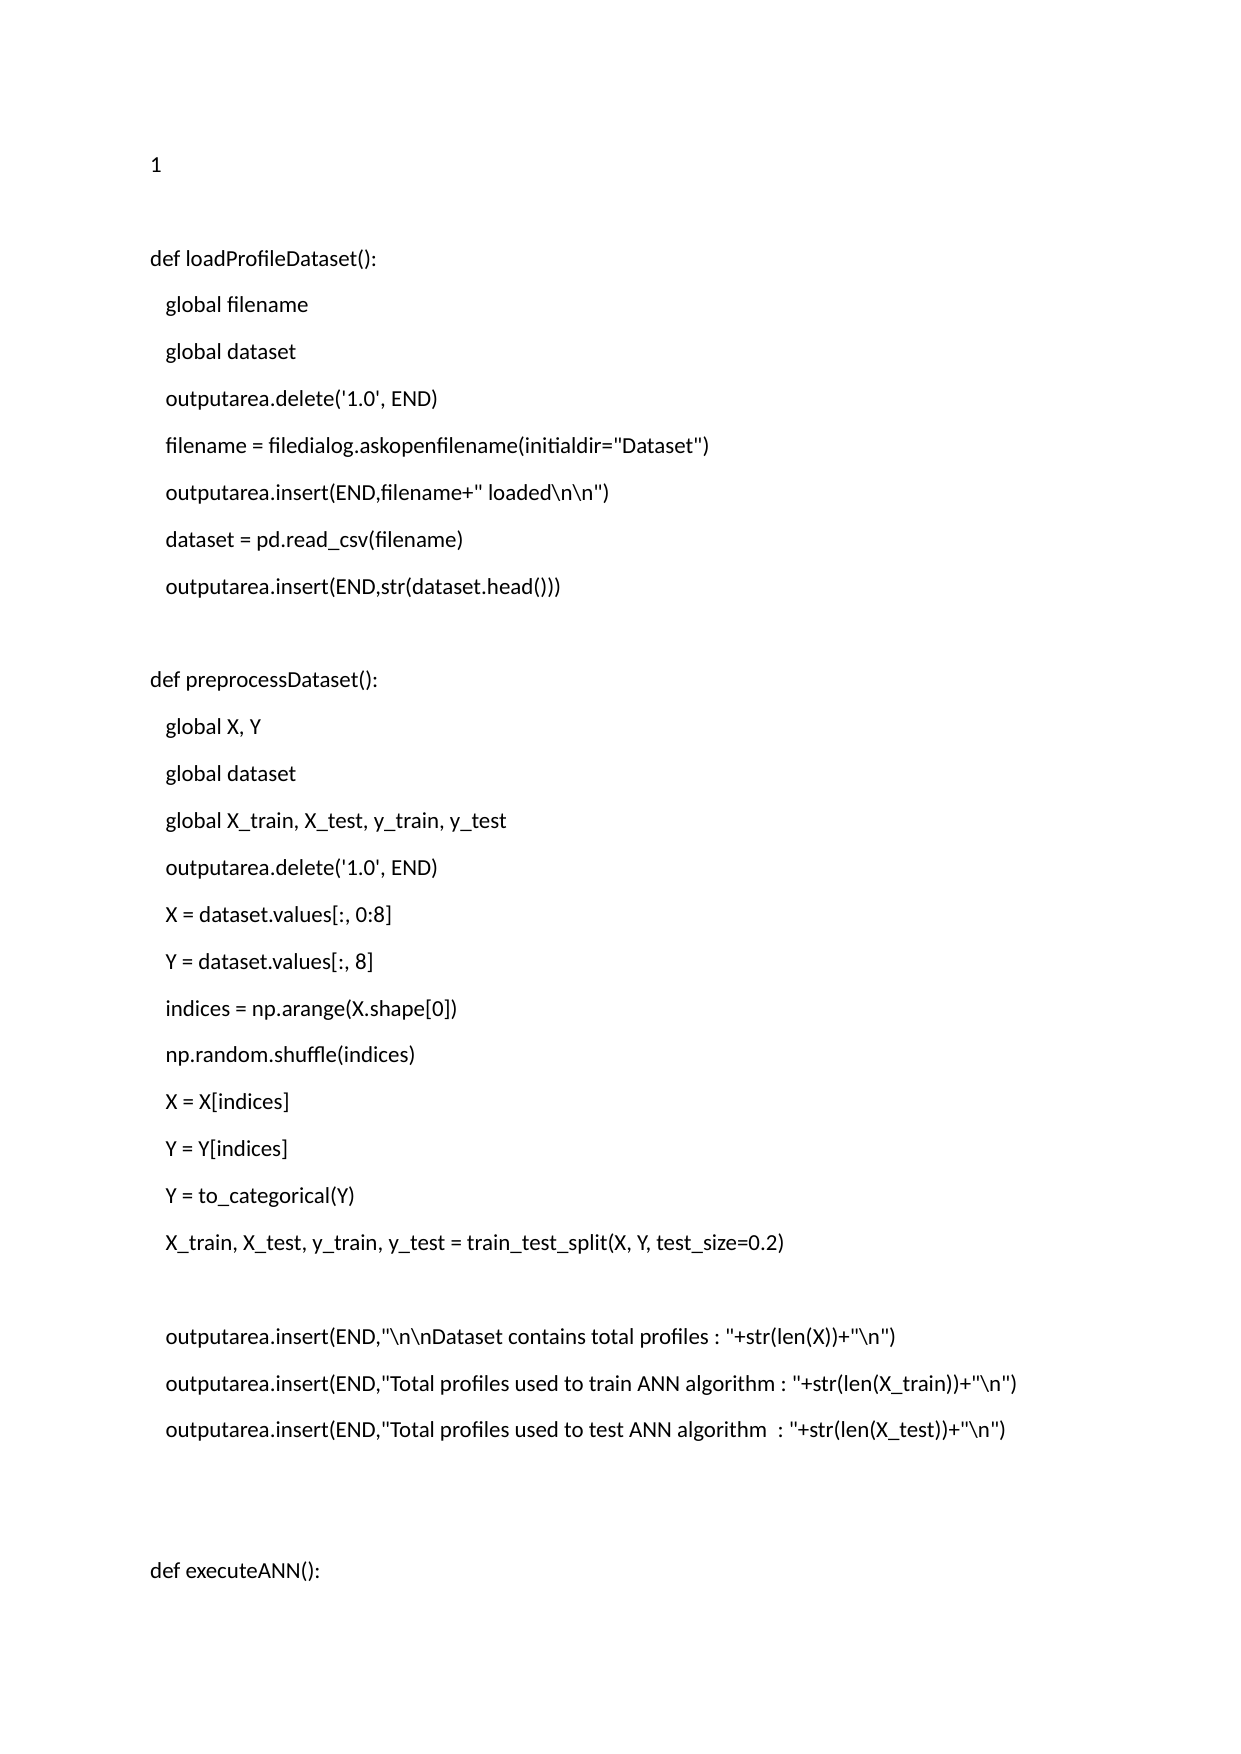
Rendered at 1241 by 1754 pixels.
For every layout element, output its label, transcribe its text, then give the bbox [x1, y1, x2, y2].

text global filename [150, 291, 1090, 319]
text def executeANN(): [150, 1556, 1090, 1584]
text global dataset [150, 337, 1090, 366]
text Y = to_categorical(Y) [150, 1181, 1090, 1209]
text outputarea.insert(END,"\n\nDataset contains total profiles : "+str(len(X))+"\n") [150, 1322, 1090, 1350]
text outputarea.insert(END,str(dataset.head())) [150, 572, 1090, 600]
text indices = np.arange(X.shape[0]) [150, 994, 1090, 1022]
text global X, Y [150, 712, 1090, 741]
text outputarea.delete('1.0', END) [150, 853, 1090, 881]
text outputarea.insert(END,filename+" loaded\n\n") [150, 478, 1090, 506]
text global X_train, X_test, y_train, y_test [150, 806, 1090, 834]
text X_train, X_test, y_train, y_test = train_test_split(X, Y, test_size=0.2) [150, 1228, 1090, 1256]
text X = X[indices] [150, 1087, 1090, 1116]
text Y = dataset.values[:, 8] [150, 947, 1090, 975]
text np.random.shuffle(indices) [150, 1041, 1090, 1069]
text 1 [150, 150, 1090, 178]
text Y = Y[indices] [150, 1134, 1090, 1162]
text def preprocessDataset(): [150, 666, 1090, 694]
text outputarea.insert(END,"Total profiles used to train ANN algorithm : "+str(len(X_train))+"\n") [150, 1369, 1090, 1397]
text outputarea.insert(END,"Total profiles used to test ANN algorithm : "+str(len(X_test))+"\n") [150, 1416, 1090, 1444]
text filename = filedialog.askopenfilename(initialdir="Dataset") [150, 431, 1090, 459]
text global dataset [150, 759, 1090, 787]
text X = dataset.values[:, 0:8] [150, 900, 1090, 928]
text outputarea.delete('1.0', END) [150, 384, 1090, 412]
text dataset = pd.read_csv(filename) [150, 525, 1090, 553]
text def loadProfileDataset(): [150, 244, 1090, 272]
